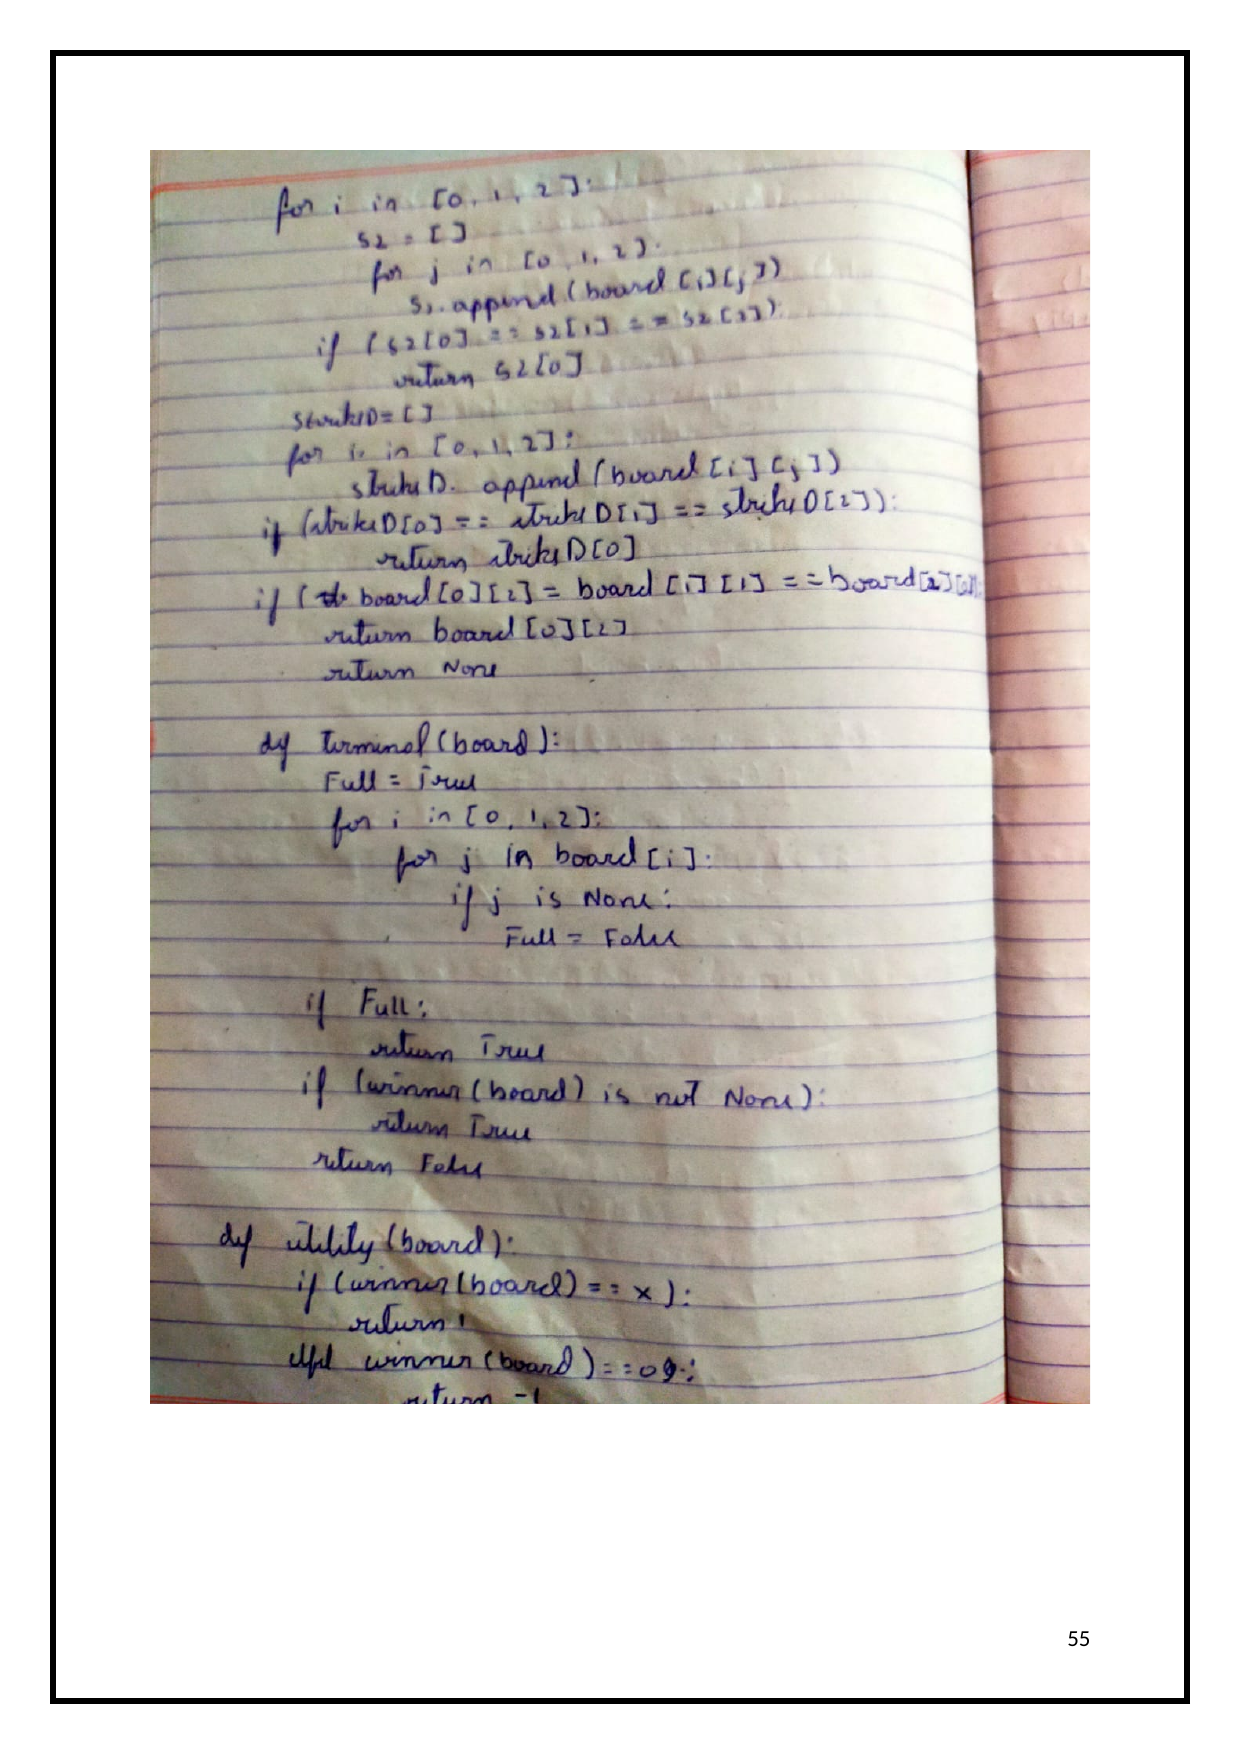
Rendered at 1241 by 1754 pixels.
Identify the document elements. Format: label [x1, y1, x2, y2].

picture [150, 150, 1091, 1404]
